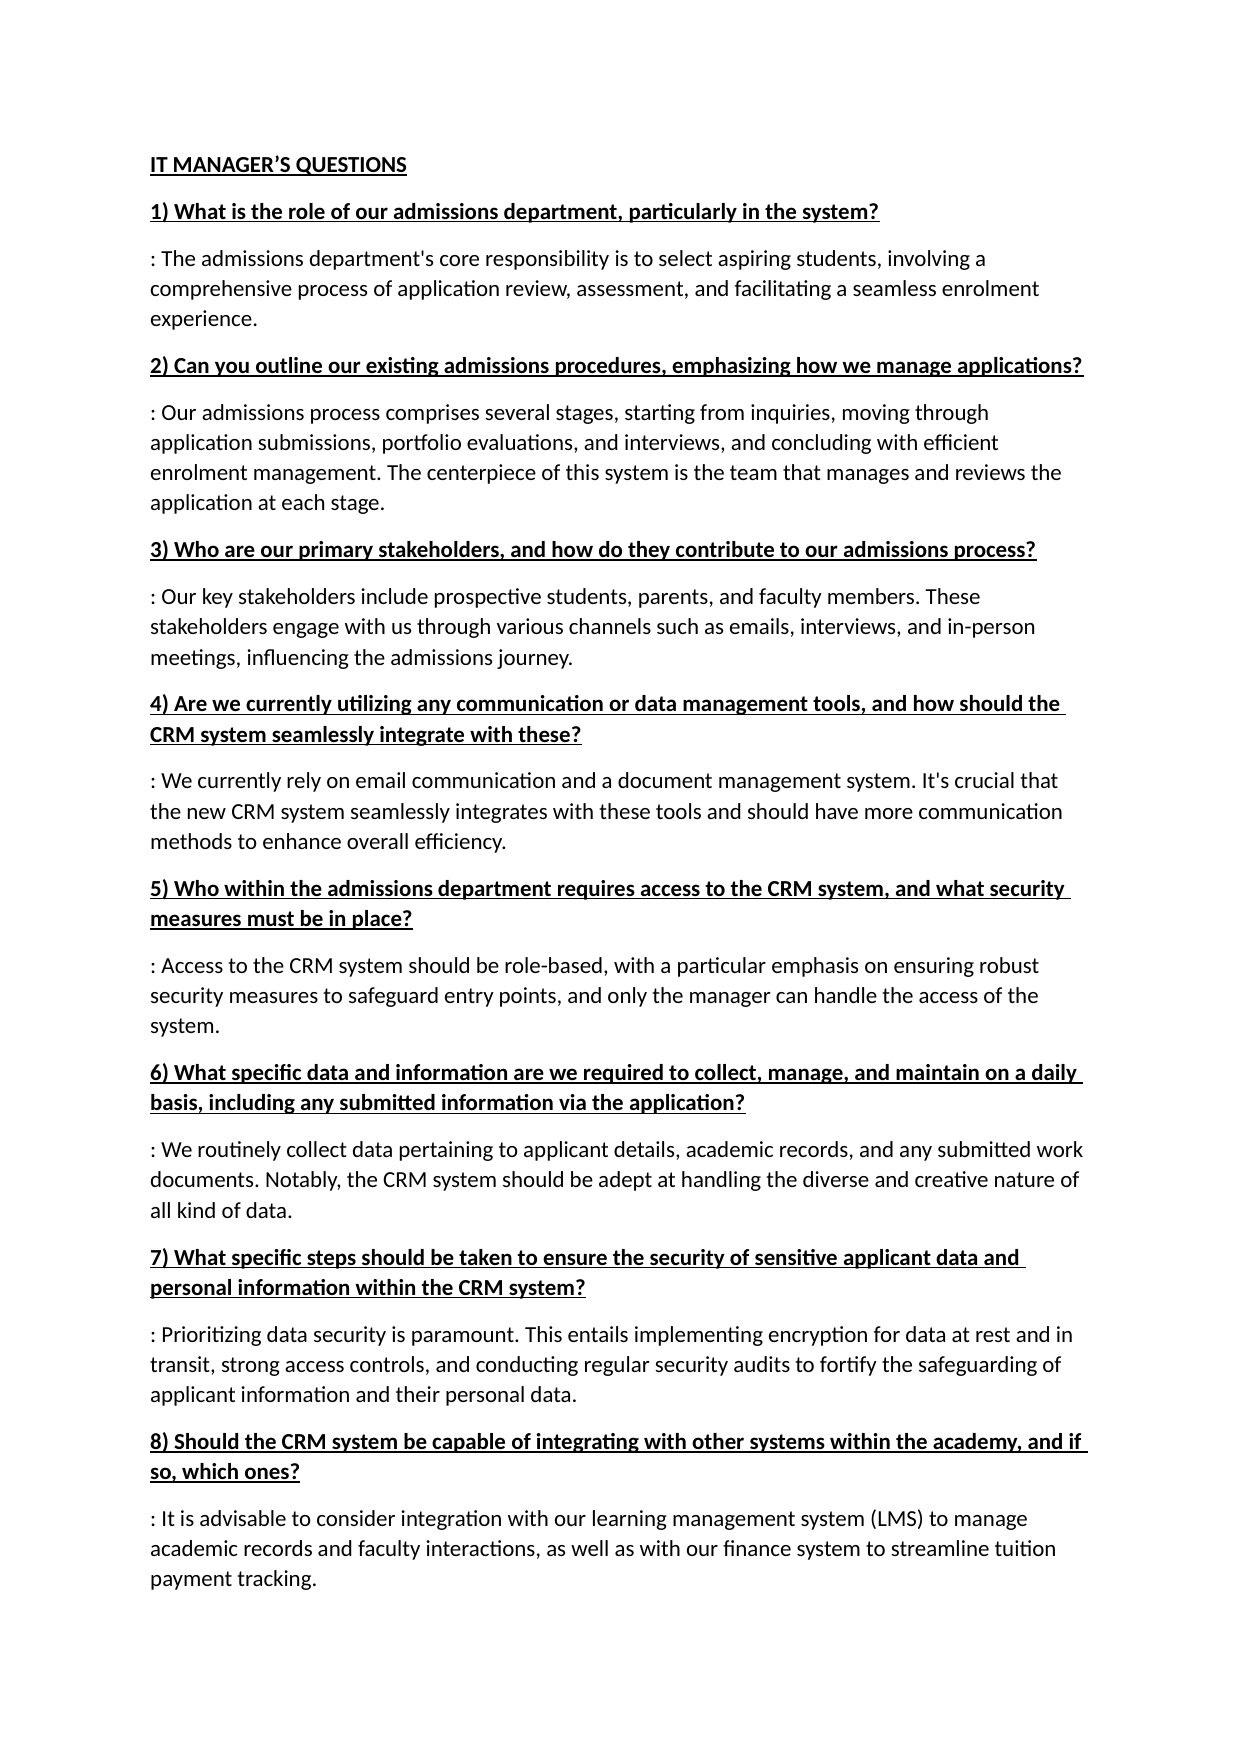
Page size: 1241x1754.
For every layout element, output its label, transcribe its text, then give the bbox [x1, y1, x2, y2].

text : Our key stakeholders include prospective students, parents, and faculty members. These stakeholders engage with us through various channels such as emails, interviews, and in-person meetings, influencing the admissions journey. [150, 582, 1090, 671]
text : Access to the CRM system should be role-based, with a particular emphasis on ensuring robust security measures to safeguard entry points, and only the manager can handle the access of the system. [150, 951, 1090, 1039]
text 7) What specific steps should be taken to ensure the security of sensitive applicant data and personal information within the CRM system? [150, 1243, 1090, 1301]
text 1) What is the role of our admissions department, particularly in the system? [150, 197, 1090, 225]
text : We currently rely on email communication and a document management system. It's crucial that the new CRM system seamlessly integrates with these tools and should have more communication methods to enhance overall efficiency. [150, 767, 1090, 855]
text 4) Are we currently utilizing any communication or data management tools, and how should the CRM system seamlessly integrate with these? [150, 689, 1090, 748]
text IT MANAGER’S QUESTIONS [150, 150, 1090, 178]
text : Our admissions process comprises several stages, starting from inquiries, moving through application submissions, portfolio evaluations, and interviews, and concluding with efficient enrolment management. The centerpiece of this system is the team that manages and reviews the application at each stage. [150, 398, 1090, 517]
text 3) Who are our primary stakeholders, and how do they contribute to our admissions process? [150, 535, 1090, 563]
text 2) Can you outline our existing admissions procedures, emphasizing how we manage applications? [150, 351, 1090, 379]
text 6) What specific data and information are we required to collect, manage, and maintain on a daily basis, including any submitted information via the application? [150, 1058, 1090, 1117]
text : We routinely collect data pertaining to applicant details, academic records, and any submitted work documents. Notably, the CRM system should be adept at handling the diverse and creative nature of all kind of data. [150, 1135, 1090, 1224]
text : Prioritizing data security is paramount. This entails implementing encryption for data at rest and in transit, strong access controls, and conducting regular security audits to fortify the safeguarding of applicant information and their personal data. [150, 1320, 1090, 1408]
text 5) Who within the admissions department requires access to the CRM system, and what security measures must be in place? [150, 874, 1090, 932]
text : It is advisable to consider integration with our learning management system (LMS) to manage academic records and faculty interactions, as well as with our finance system to streamline tuition payment tracking. [150, 1504, 1090, 1593]
text : The admissions department's core responsibility is to select aspiring students, involving a comprehensive process of application review, assessment, and facilitating a seamless enrolment experience. [150, 244, 1090, 332]
text 8) Should the CRM system be capable of integrating with other systems within the academy, and if so, which ones? [150, 1427, 1090, 1485]
